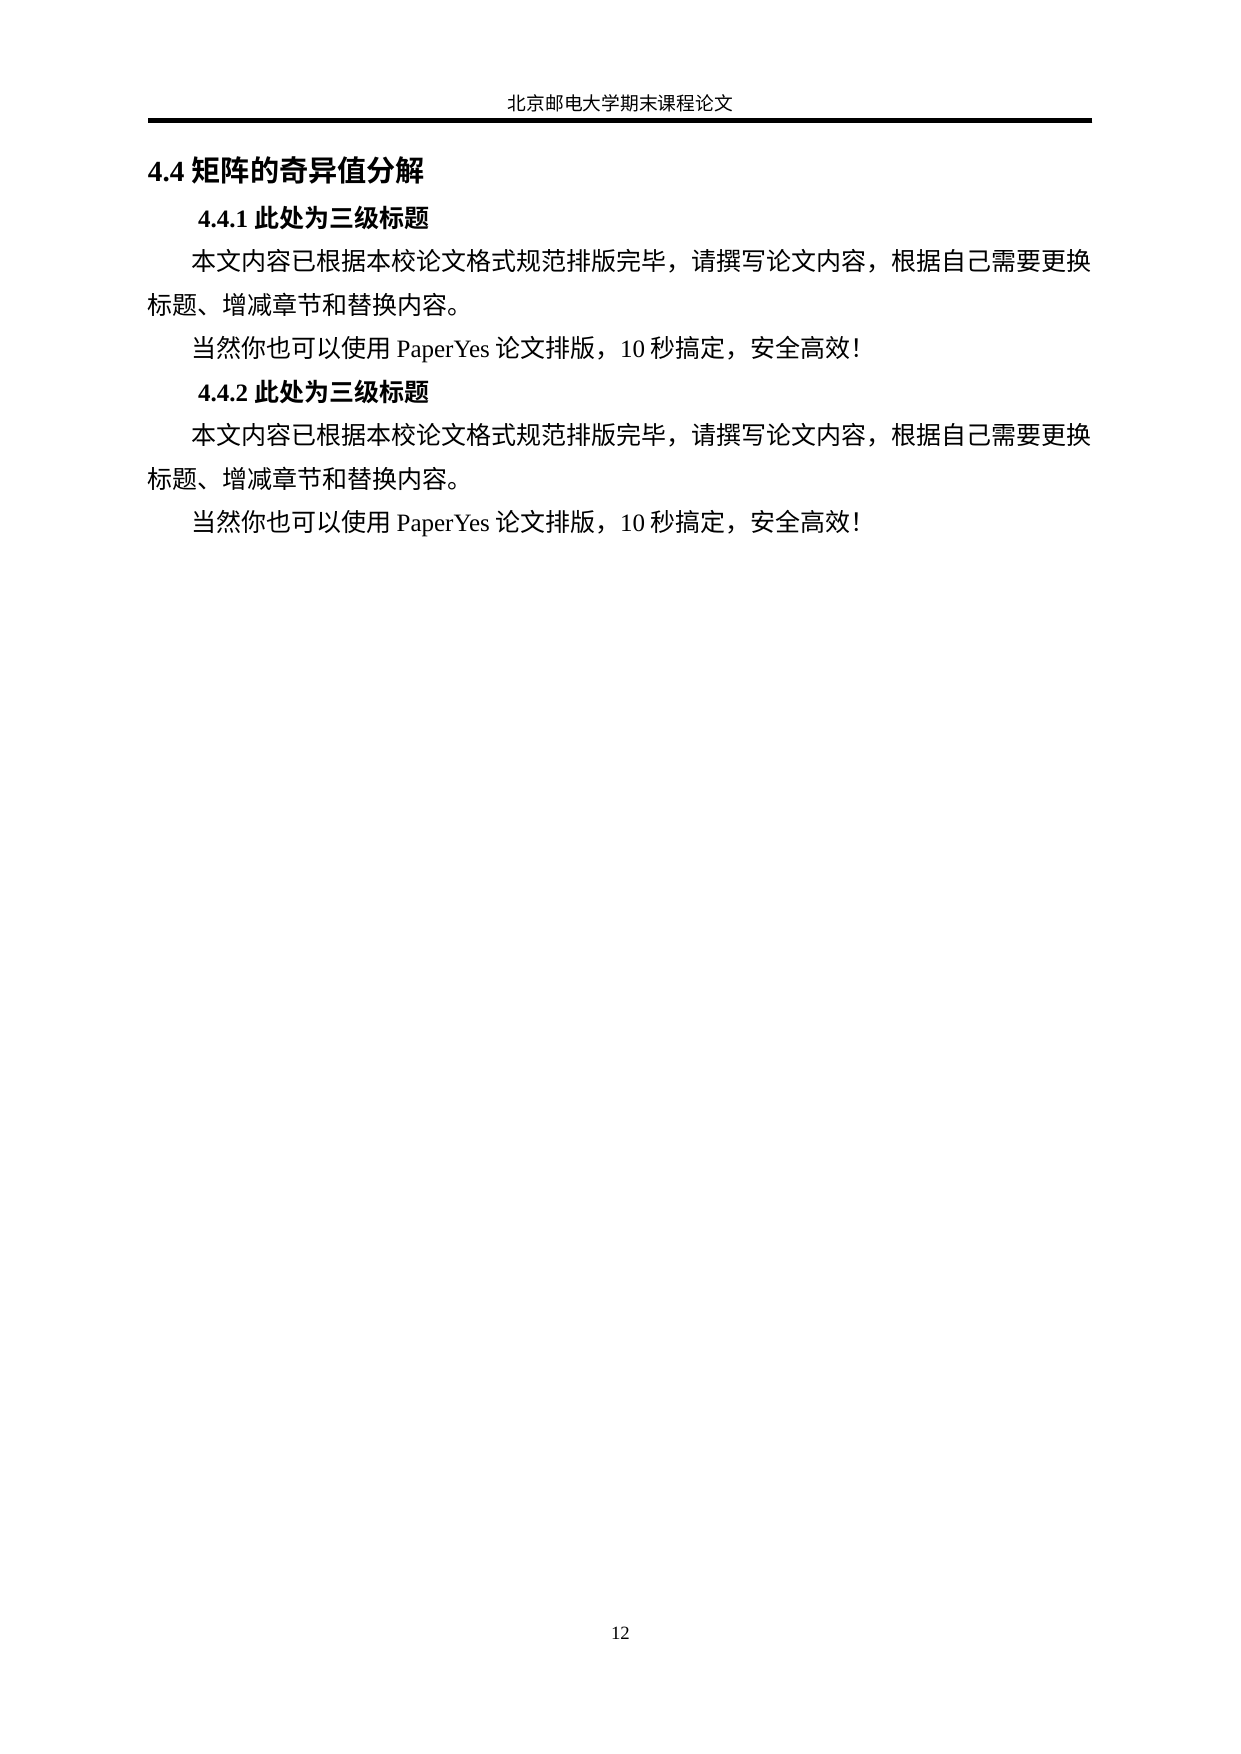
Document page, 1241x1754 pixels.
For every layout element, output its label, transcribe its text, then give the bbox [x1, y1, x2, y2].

text 当然你也可以使用PaperYes论文排版，10秒搞定，安全高效！ [148, 502, 1092, 539]
subtitle 4.4.1 此处为三级标题 [148, 198, 1092, 235]
subtitle 4.4 矩阵的奇异值分解 [148, 148, 1092, 190]
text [148, 242, 1092, 322]
text 当然你也可以使用PaperYes论文排版，10秒搞定，安全高效！ [148, 329, 1092, 365]
subtitle 4.4.2 此处为三级标题 [148, 372, 1092, 408]
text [148, 416, 1092, 495]
